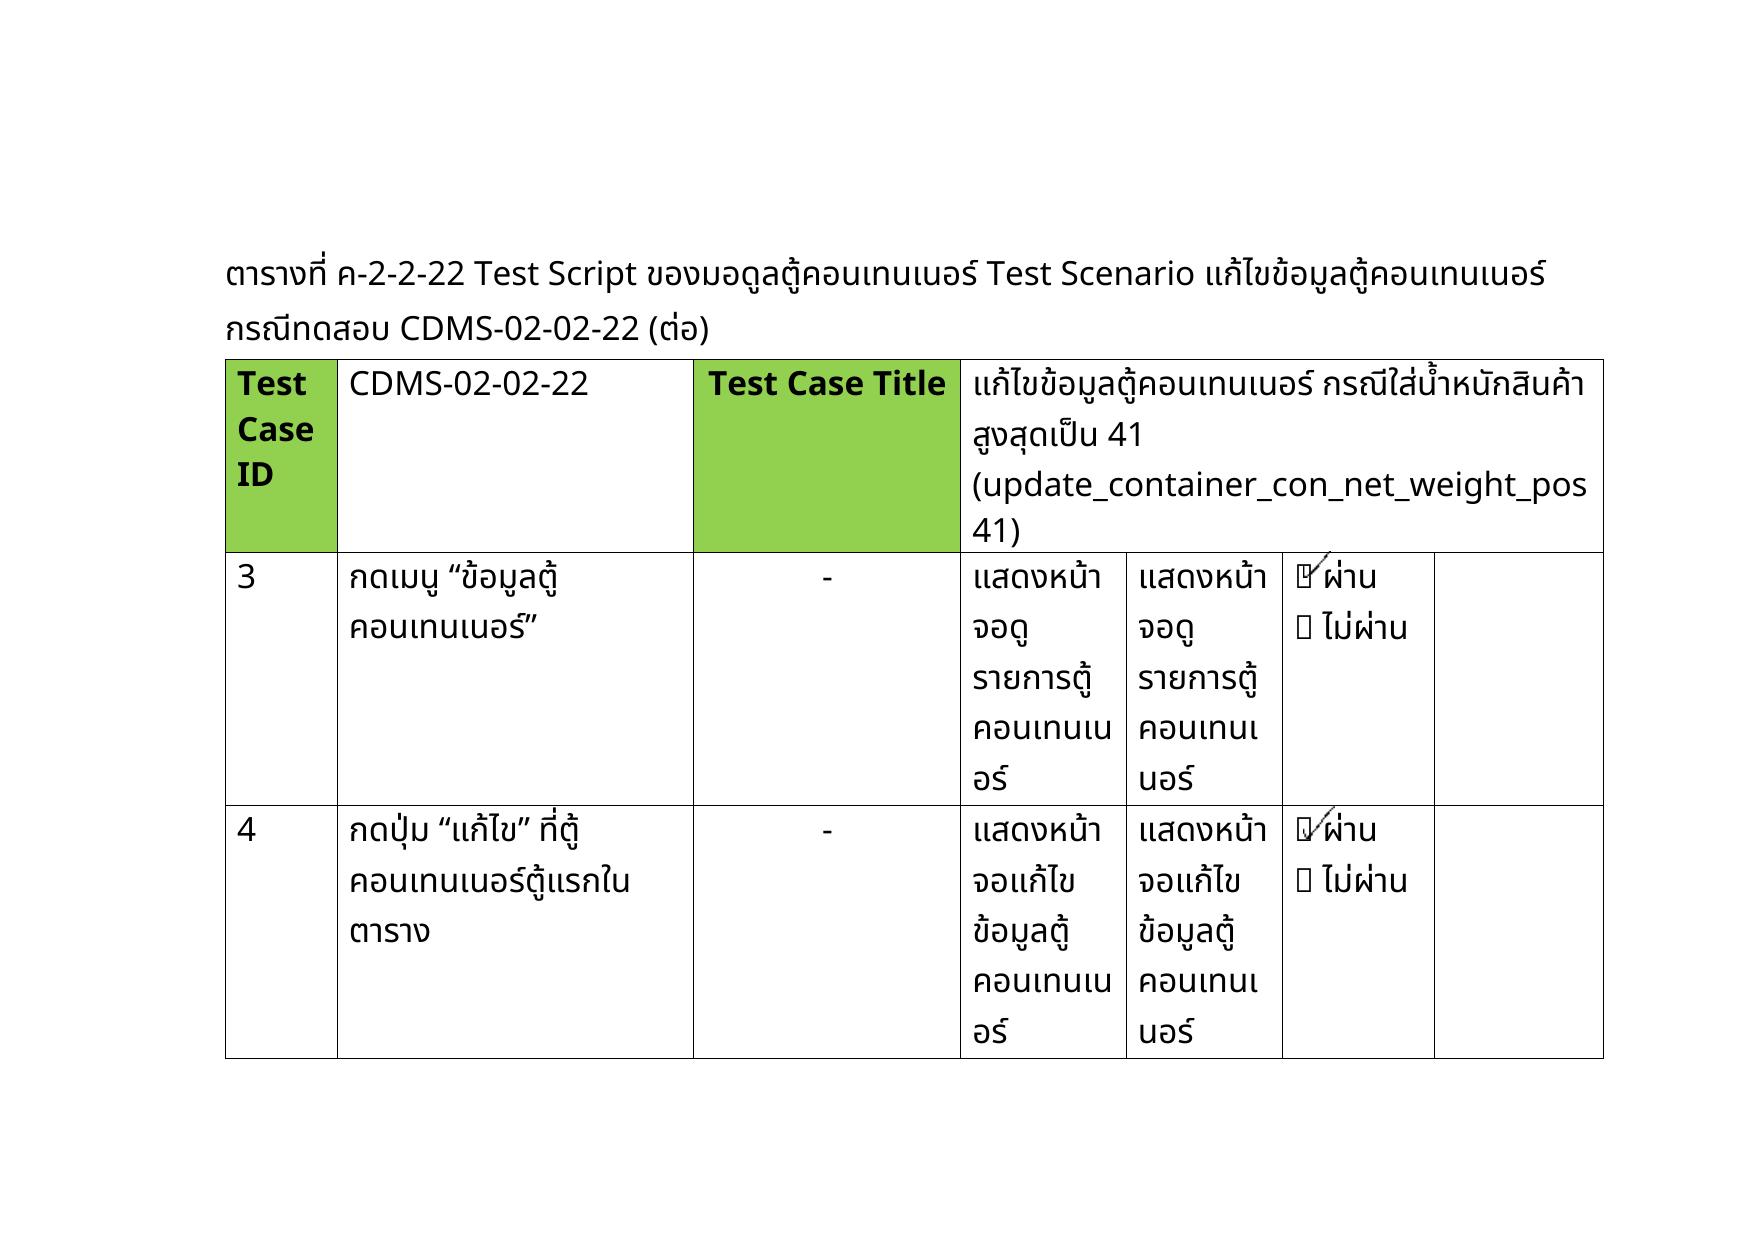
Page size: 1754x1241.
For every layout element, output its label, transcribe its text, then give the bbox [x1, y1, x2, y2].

table_cell แสดงหน้าจอแก้ไขข้อมูลตู้คอนเทนเนอร์ [961, 806, 1126, 1058]
table_cell 3 [226, 553, 337, 805]
table_cell กดปุ่ม “แก้ไข” ที่ตู้คอนเทนเนอร์ตู้แรกในตาราง [338, 806, 693, 1058]
table_cell กดเมนู “ข้อมูลตู้คอนเทนเนอร์” [338, 553, 693, 805]
table_cell แสดงหน้าจอดูรายการตู้คอนเทนเนอร์ [961, 553, 1126, 805]
subtitle ตารางที่ ค-2-2-22 Test Script ของมอดูลตู้คอนเทนเนอร์ Test Scenario แก้ไขข้อมูลตู้คอนเทนเนอร์ กรณีทดสอบ CDMS-02-02-22 (ต่อ) [225, 250, 1604, 355]
table_header Test Case ID [226, 360, 337, 552]
table_cell - [694, 806, 960, 1058]
table_cell [1435, 553, 1603, 805]
table_cell  ผ่าน  ไม่ผ่าน [1283, 553, 1434, 805]
picture [1303, 805, 1335, 839]
table_cell  ผ่าน  ไม่ผ่าน [1283, 806, 1434, 1058]
table_cell แสดงหน้าจอดูรายการตู้คอนเทนเนอร์ [1127, 553, 1282, 805]
table_header Test Case Title [694, 360, 960, 552]
table_cell [1435, 806, 1603, 1058]
table_cell - [694, 553, 960, 805]
table_cell 4 [226, 806, 337, 1058]
table_header CDMS-02-02-22 [338, 360, 693, 552]
table_header แก้ไขข้อมูลตู้คอนเทนเนอร์ กรณีใส่น้ำหนักสินค้าสูงสุดเป็น 41 (update_container_con_net_weight_pos41) [961, 360, 1603, 552]
picture [1303, 551, 1331, 578]
table_cell แสดงหน้าจอแก้ไขข้อมูลตู้คอนเทนเนอร์ [1127, 806, 1282, 1058]
